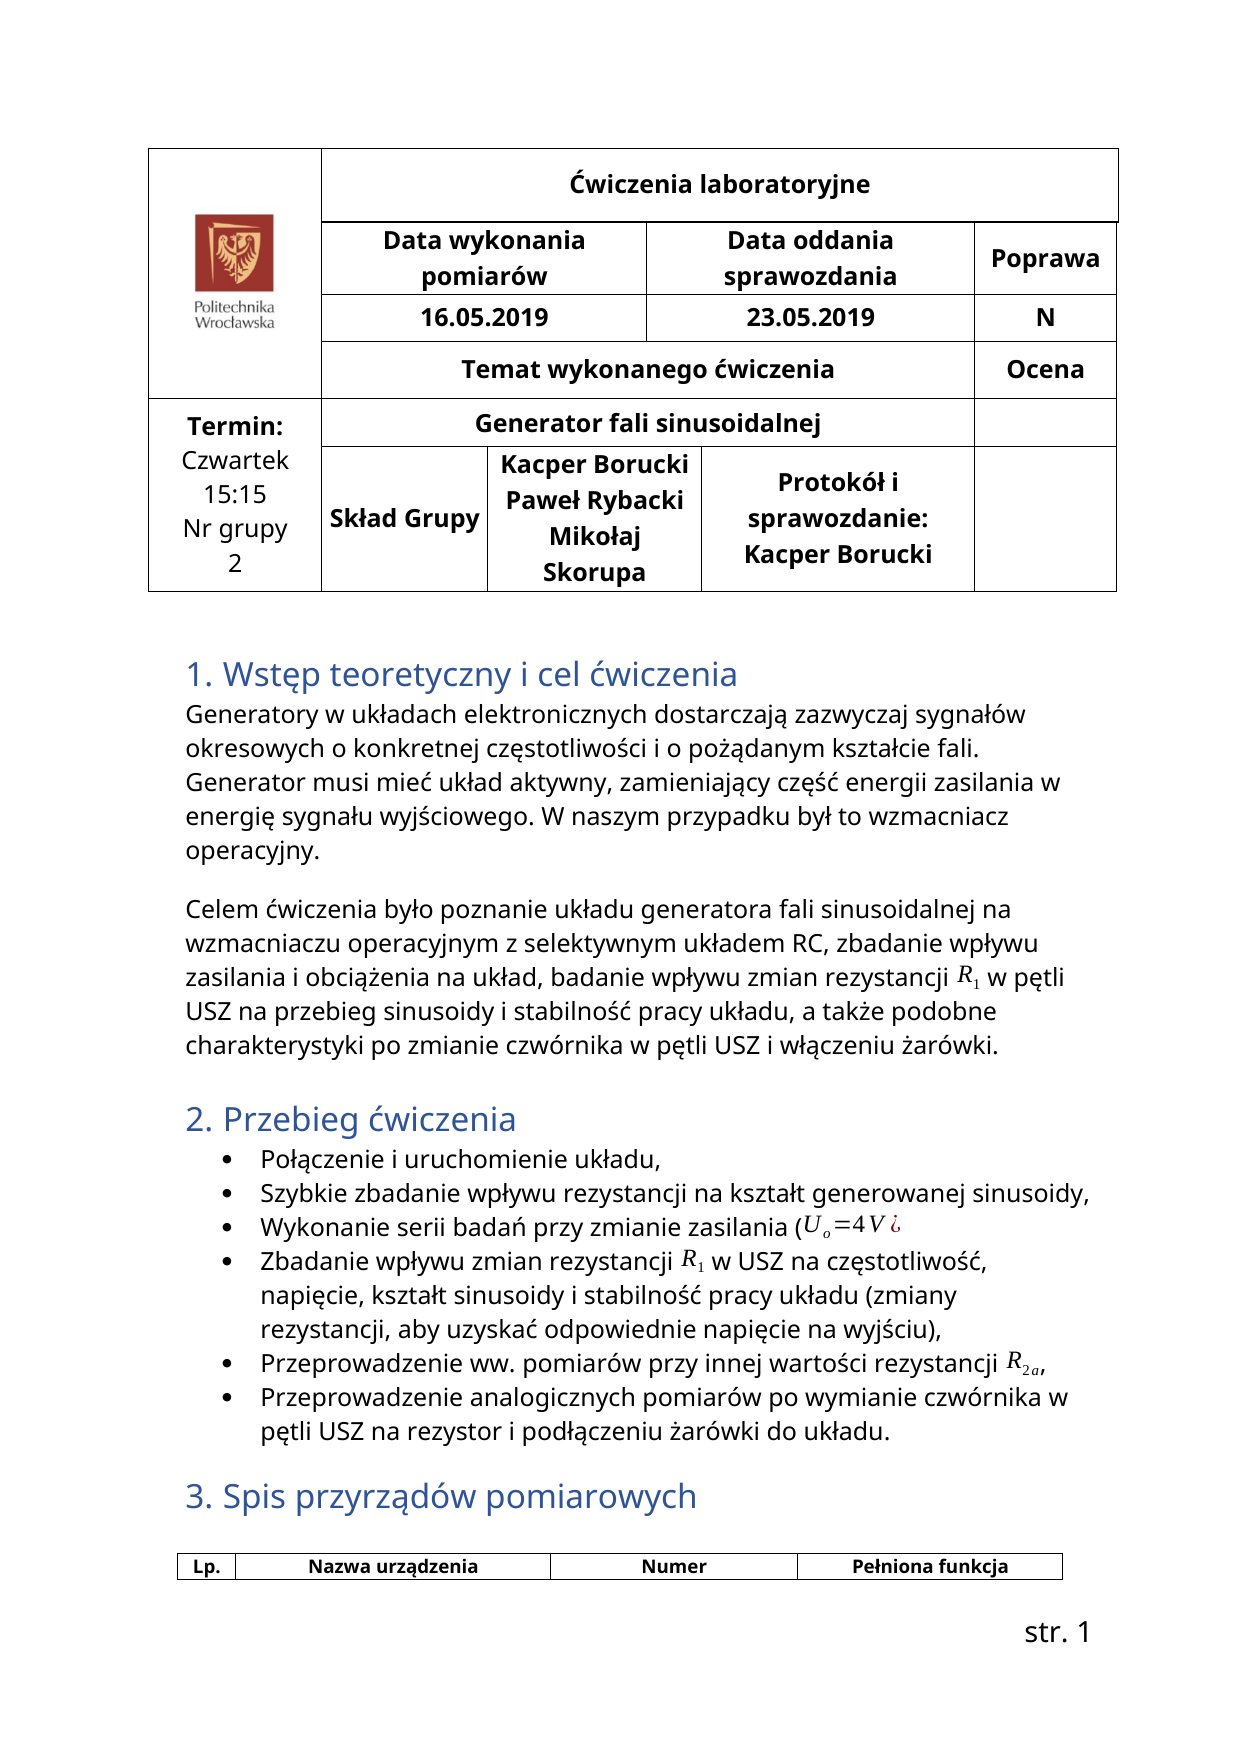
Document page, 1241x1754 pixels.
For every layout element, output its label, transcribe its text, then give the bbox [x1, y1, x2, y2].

table_cell N [975, 295, 1116, 341]
table_header Numer [551, 1554, 797, 1579]
table_cell Poprawa [975, 223, 1116, 294]
table_cell 23.05.2019 [647, 295, 974, 341]
list Szybkie zbadanie wpływu rezystancji na kształt generowanej sinusoidy, [223, 1175, 1093, 1209]
table_header Pełniona funkcja [798, 1554, 1062, 1579]
table_cell Generator fali sinusoidalnej [322, 399, 974, 446]
subtitle Przebieg ćwiczenia [185, 1096, 1093, 1141]
table_header Ćwiczenia laboratoryjne [322, 149, 1118, 221]
table_header Nazwa urządzenia [236, 1554, 550, 1579]
table_cell [975, 399, 1116, 446]
subtitle Wstęp teoretyczny i cel ćwiczenia [185, 651, 1093, 696]
text Celem ćwiczenia było poznanie układu generatora fali sinusoidalnej na wzmacniaczu operacyjnym z selektywnym układem RC, zbadanie wpływu zasilania i obciążenia na układ, badanie wpływu zmian rezystancji w pętli USZ na przebieg sinusoidy i stabilność pracy układu, a także podobne charakterystyki po zmianie czwórnika w pętli USZ i włączeniu żarówki. [185, 892, 1093, 1062]
table_cell Kacper Borucki Paweł Rybacki Mikołaj Skorupa [488, 447, 701, 591]
table_cell Skład Grupy [322, 447, 487, 591]
table_cell Data oddania sprawozdania [647, 223, 974, 294]
list Przeprowadzenie ww. pomiarów przy innej wartości rezystancji , [223, 1346, 1093, 1380]
list Zbadanie wpływu zmian rezystancji w USZ na częstotliwość, napięcie, kształt sinusoidy i stabilność pracy układu (zmiany rezystancji, aby uzyskać odpowiednie napięcie na wyjściu), [223, 1243, 1093, 1346]
list Połączenie i uruchomienie układu, [223, 1141, 1093, 1175]
list Wykonanie serii badań przy zmianie zasilania ( [223, 1209, 1093, 1243]
table_cell 16.05.2019 [322, 295, 646, 341]
table_header [149, 149, 321, 398]
table_cell Temat wykonanego ćwiczenia [322, 342, 974, 398]
table_cell Ocena [975, 342, 1116, 398]
table_header Lp. [178, 1554, 235, 1579]
list Przeprowadzenie analogicznych pomiarów po wymianie czwórnika w pętli USZ na rezystor i podłączeniu żarówki do układu. [223, 1380, 1093, 1448]
table_cell Data wykonania pomiarów [322, 223, 646, 294]
picture [171, 206, 299, 339]
text Generatory w układach elektronicznych dostarczają zazwyczaj sygnałów okresowych o konkretnej częstotliwości i o pożądanym kształcie fali. Generator musi mieć układ aktywny, zamieniający część energii zasilania w energię sygnału wyjściowego. W naszym przypadku był to wzmacniacz operacyjny. [185, 696, 1093, 867]
table_cell [975, 447, 1116, 591]
table_cell Protokół i sprawozdanie: Kacper Borucki [702, 447, 974, 591]
table_cell Termin: Czwartek 15:15 Nr grupy 2 [149, 399, 321, 591]
subtitle Spis przyrządów pomiarowych [185, 1473, 1093, 1518]
